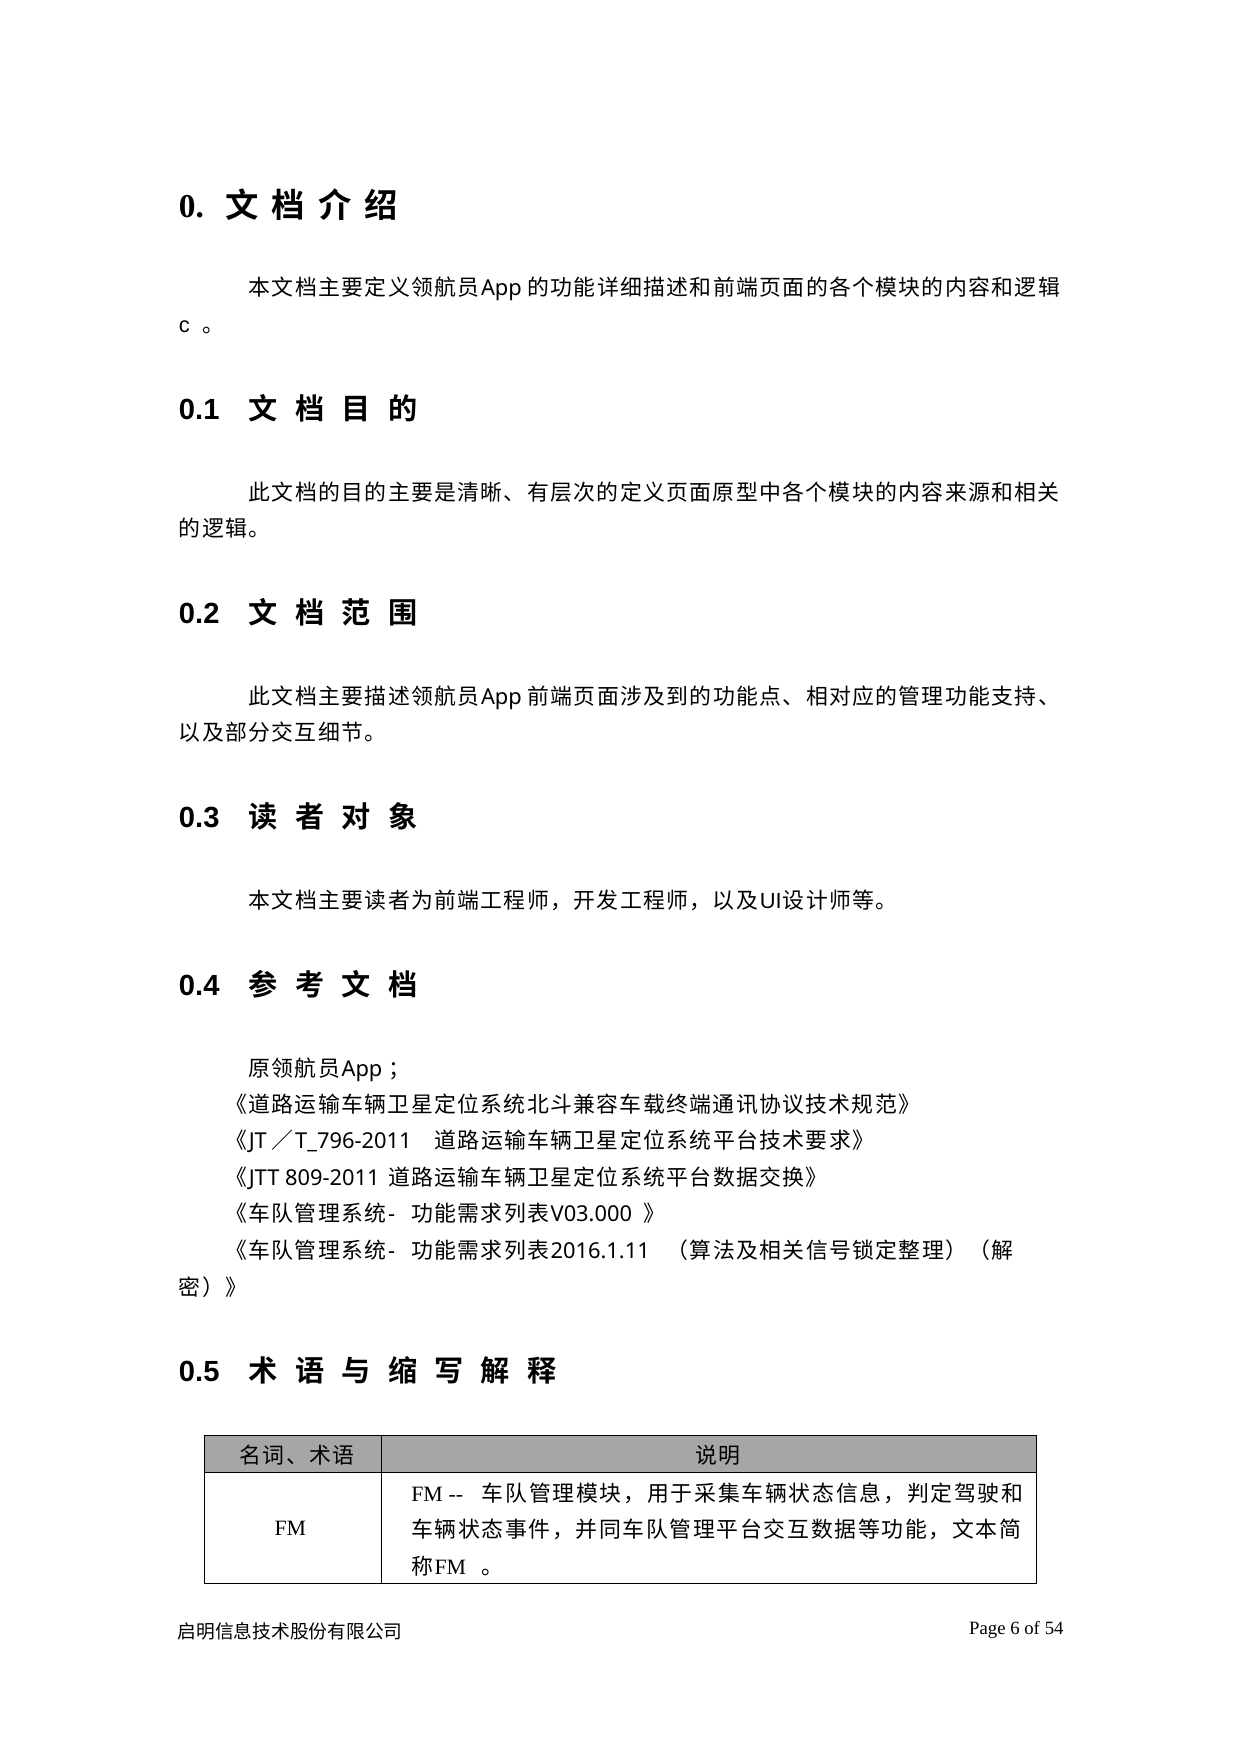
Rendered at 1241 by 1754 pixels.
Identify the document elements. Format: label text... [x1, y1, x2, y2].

text 《JT／T_796-2011道路运输车辆卫星定位系统平台技术要求》 [179, 1121, 1061, 1158]
table_cell FM --车队管理模块，用于采集车辆状态信息，判定驾驶和车辆状态事件，并同车队管理平台交互数据等功能，文本简称FM。 [382, 1473, 1036, 1583]
text 原领航员App； [179, 1048, 1061, 1085]
table_header 名词、术语 [205, 1436, 381, 1472]
text 此文档主要描述领航员App前端页面涉及到的功能点、相对应的管理功能支持、以及部分交互细节。 [179, 676, 1061, 749]
subtitle 0. 文档介绍 [179, 166, 1061, 239]
text 《车队管理系统-功能需求列表2016.1.11（算法及相关信号锁定整理）（解密）》 [179, 1231, 1061, 1303]
text 《车队管理系统-功能需求列表V03.000》 [179, 1194, 1061, 1231]
text 此文档的目的主要是清晰、有层次的定义页面原型中各个模块的内容来源和相关的逻辑。 [179, 472, 1061, 545]
subtitle 0.5 术语与缩写解释 [179, 1333, 1061, 1406]
subtitle 0.4 参考文档 [179, 946, 1061, 1019]
subtitle 0.3 读者对象 [179, 778, 1061, 851]
subtitle 0.2 文档范围 [179, 574, 1061, 647]
table_cell FM [205, 1473, 381, 1583]
table_header 说明 [382, 1436, 1036, 1472]
text 《JTT 809-2011 道路运输车辆卫星定位系统平台数据交换》 [179, 1158, 1061, 1194]
subtitle 0.1 文档目的 [179, 370, 1061, 443]
text 《道路运输车辆卫星定位系统北斗兼容车载终端通讯协议技术规范》 [179, 1085, 1061, 1121]
text 本文档主要定义领航员App的功能详细描述和前端页面的各个模块的内容和逻辑c。 [179, 268, 1061, 341]
text 本文档主要读者为前端工程师，开发工程师，以及UI设计师等。 [179, 881, 1061, 917]
